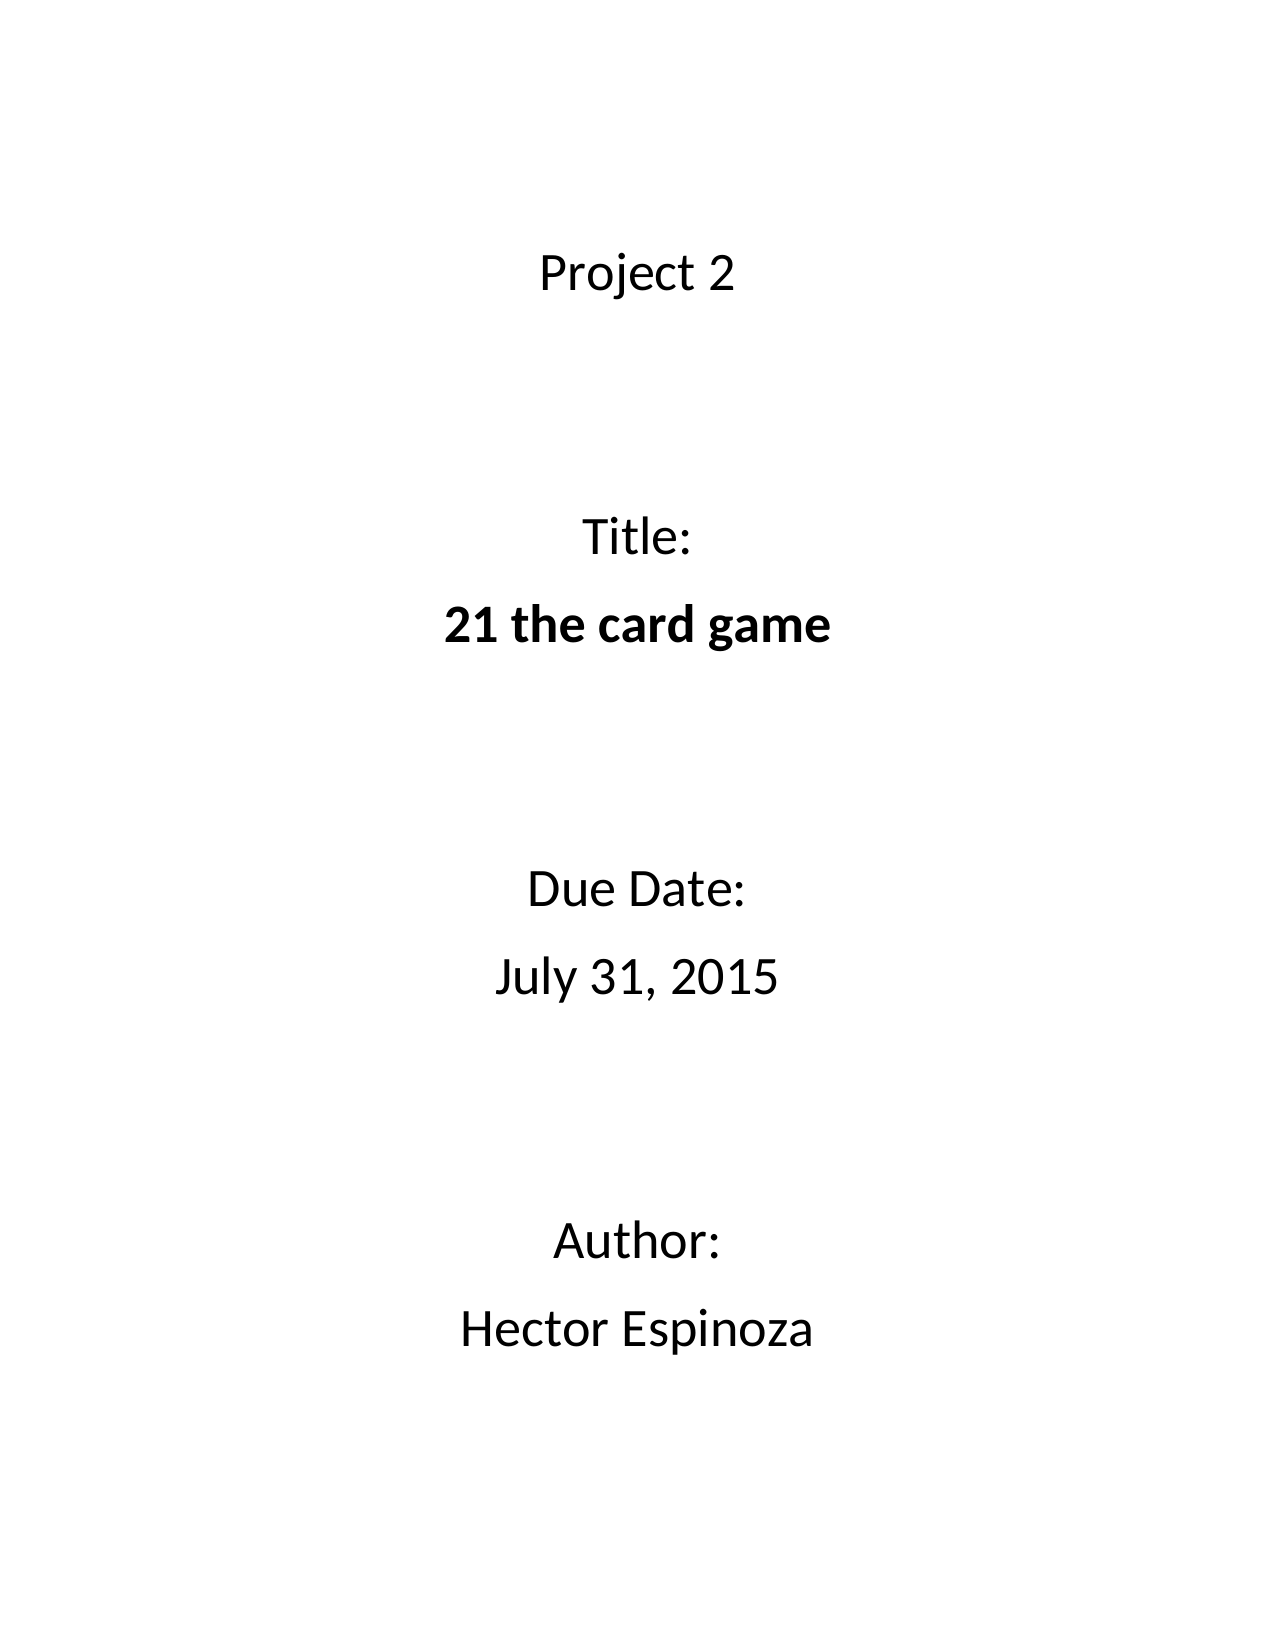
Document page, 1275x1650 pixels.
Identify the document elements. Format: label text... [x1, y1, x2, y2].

text 21 the card game [150, 590, 1125, 656]
text Author: [150, 1206, 1125, 1272]
text Hector Espinoza [150, 1294, 1125, 1360]
text Project 2 [150, 238, 1125, 304]
text Title: [150, 502, 1125, 568]
text Due Date: [150, 854, 1125, 920]
text July 31, 2015 [150, 942, 1125, 1008]
